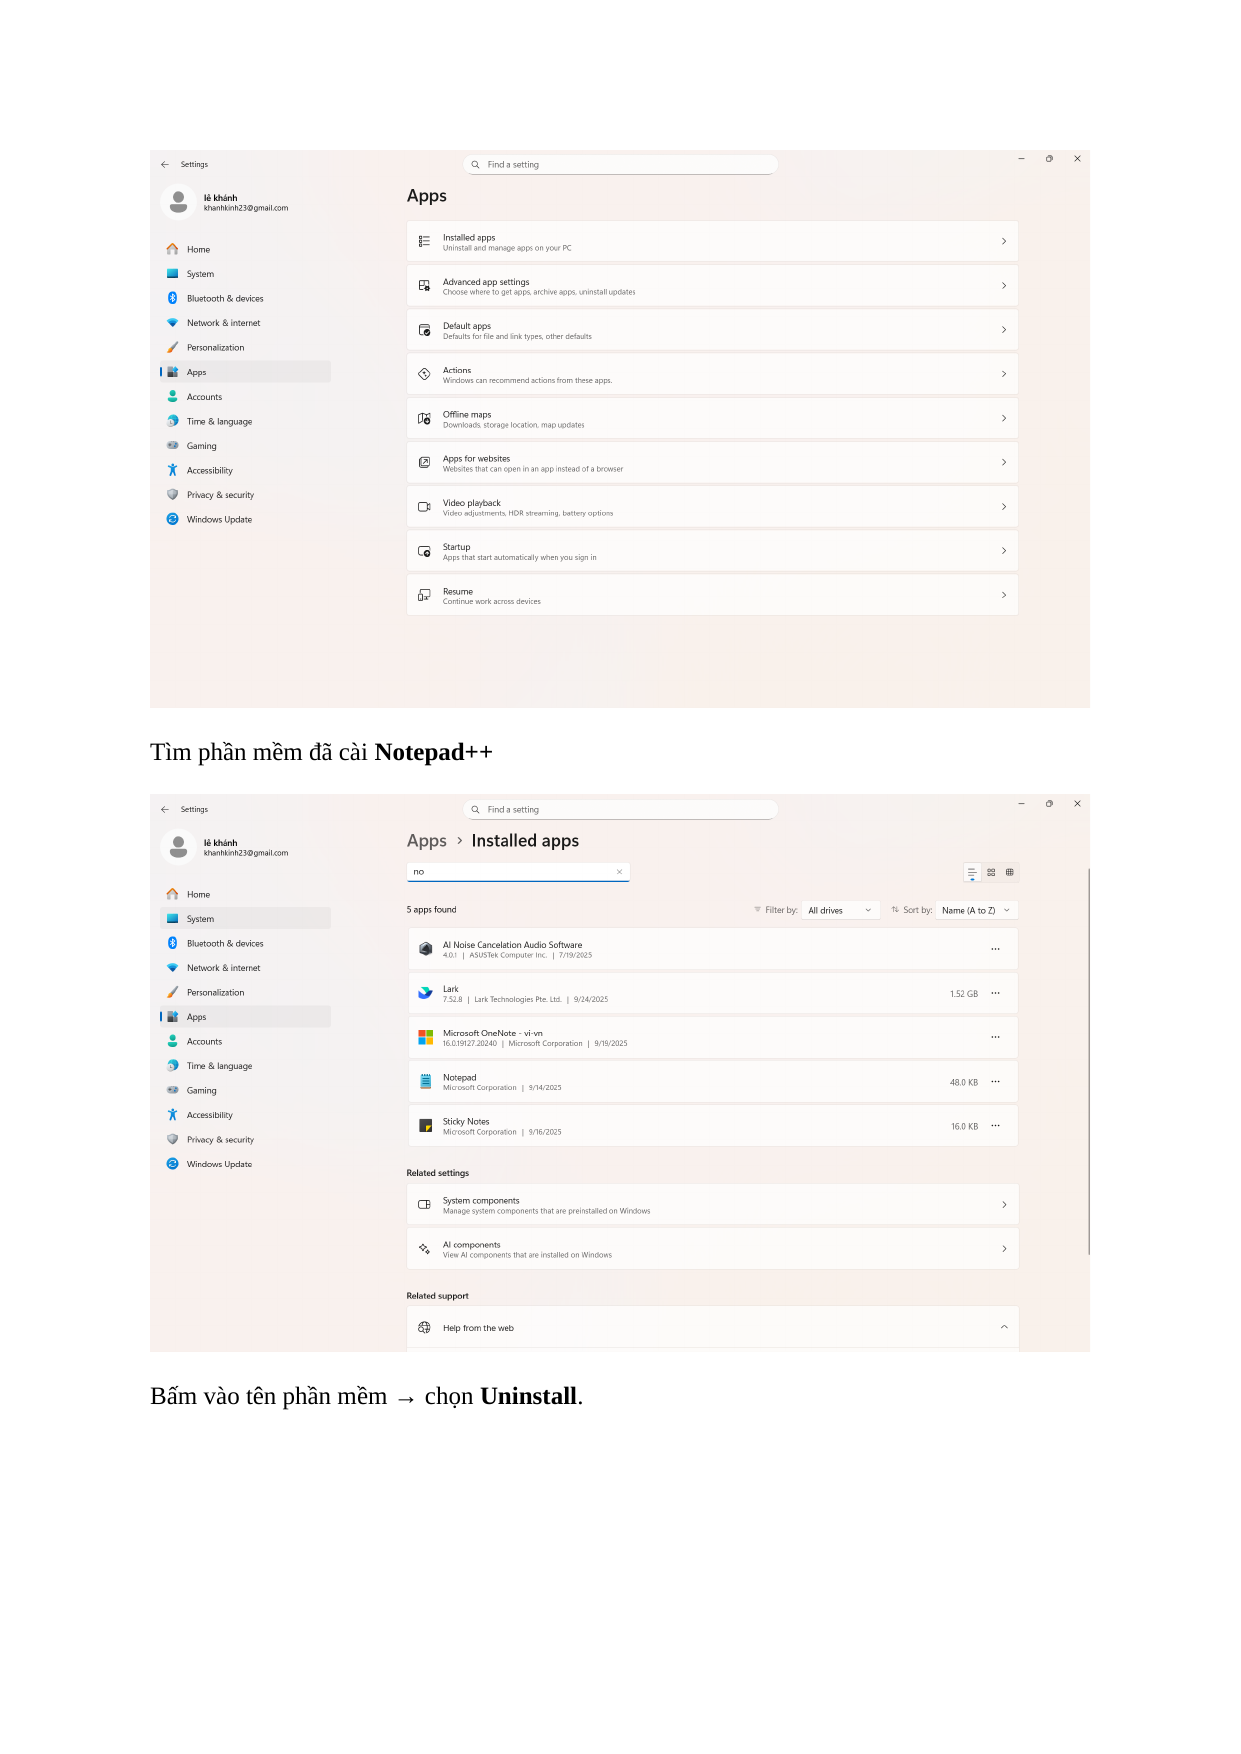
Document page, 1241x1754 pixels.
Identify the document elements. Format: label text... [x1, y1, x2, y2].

picture [150, 150, 1091, 708]
picture [150, 794, 1091, 1352]
text Tìm phần mềm đã cài Notepad++ [150, 737, 1090, 765]
text Bấm vào tên phần mềm → chọn Uninstall. [150, 1381, 1090, 1409]
